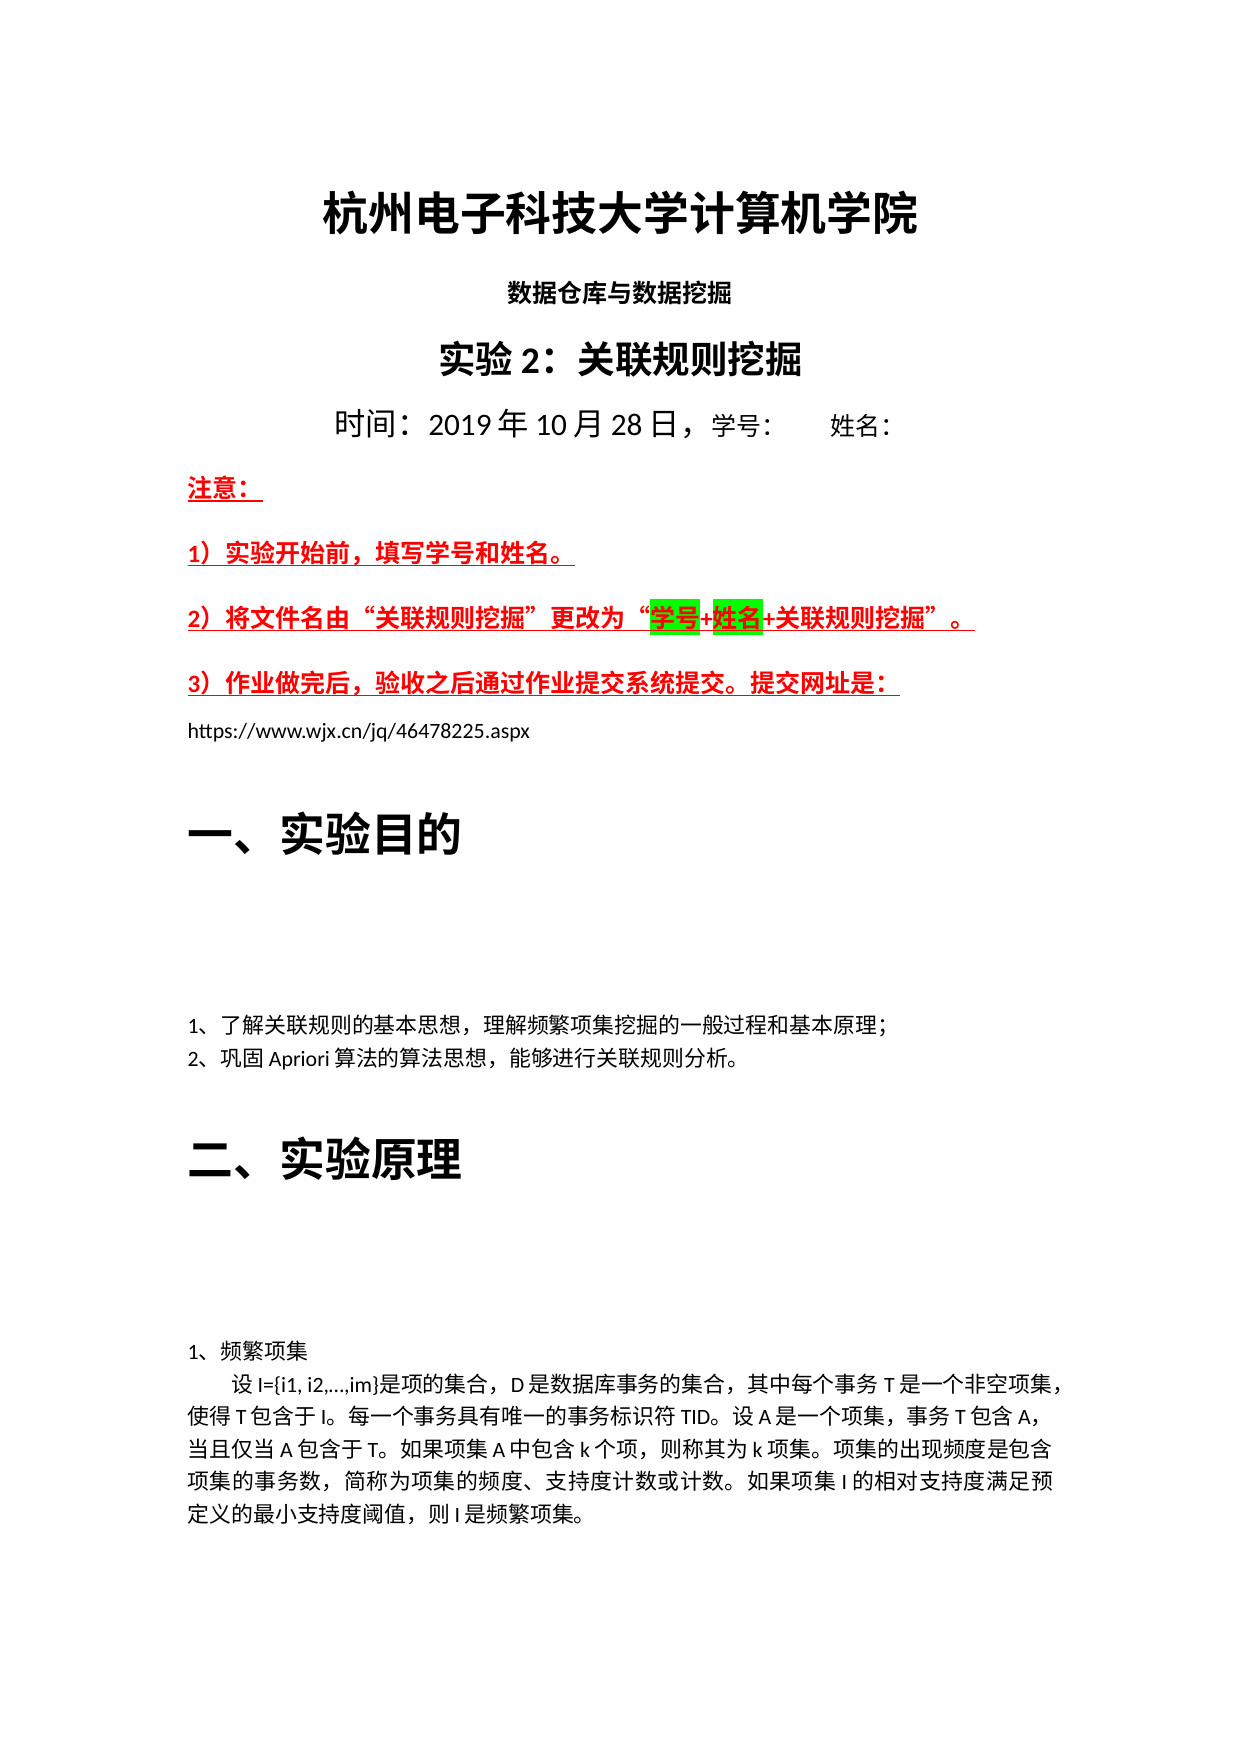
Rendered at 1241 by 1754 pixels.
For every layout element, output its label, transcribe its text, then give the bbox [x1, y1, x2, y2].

text 注意： [187, 454, 1053, 519]
subtitle 二、实验原理 [187, 1108, 1053, 1206]
text 2、巩固Apriori算法的算法思想，能够进行关联规则分析。 [187, 1040, 1053, 1073]
text 1、频繁项集 [187, 1334, 1053, 1366]
text 3）作业做完后，验收之后通过作业提交系统提交。提交网址是： [187, 649, 1053, 714]
text 1、了解关联规则的基本思想，理解频繁项集挖掘的一般过程和基本原理； [187, 1008, 1053, 1040]
text 2）将文件名由“关联规则挖掘”更改为“学号+姓名+关联规则挖掘”。 [187, 584, 1053, 649]
text 杭州电子科技大学计算机学院 [187, 162, 1053, 259]
subtitle 一、实验目的 [187, 782, 1053, 880]
text 设I={i1, i2,…,im}是项的集合，D是数据库事务的集合，其中每个事务T是一个非空项集，使得T包含于I。每一个事务具有唯一的事务标识符TID。设A是一个项集，事务T包含A，当且仅当A包含于T。如果项集A中包含k个项，则称其为k项集。项集的出现频度是包含项集的事务数，简称为项集的频度、支持度计数或计数。如果项集I的相对支持度满足预定义的最小支持度阈值，则I是频繁项集。 [187, 1366, 1053, 1529]
text https://www.wjx.cn/jq/46478225.aspx [187, 714, 1053, 747]
text 时间：2019年10月28日，学号： 姓名： [187, 389, 1053, 454]
text 数据仓库与数据挖掘 [187, 259, 1053, 324]
text 实验2：关联规则挖掘 [187, 324, 1053, 389]
text 1）实验开始前，填写学号和姓名。 [187, 519, 1053, 584]
